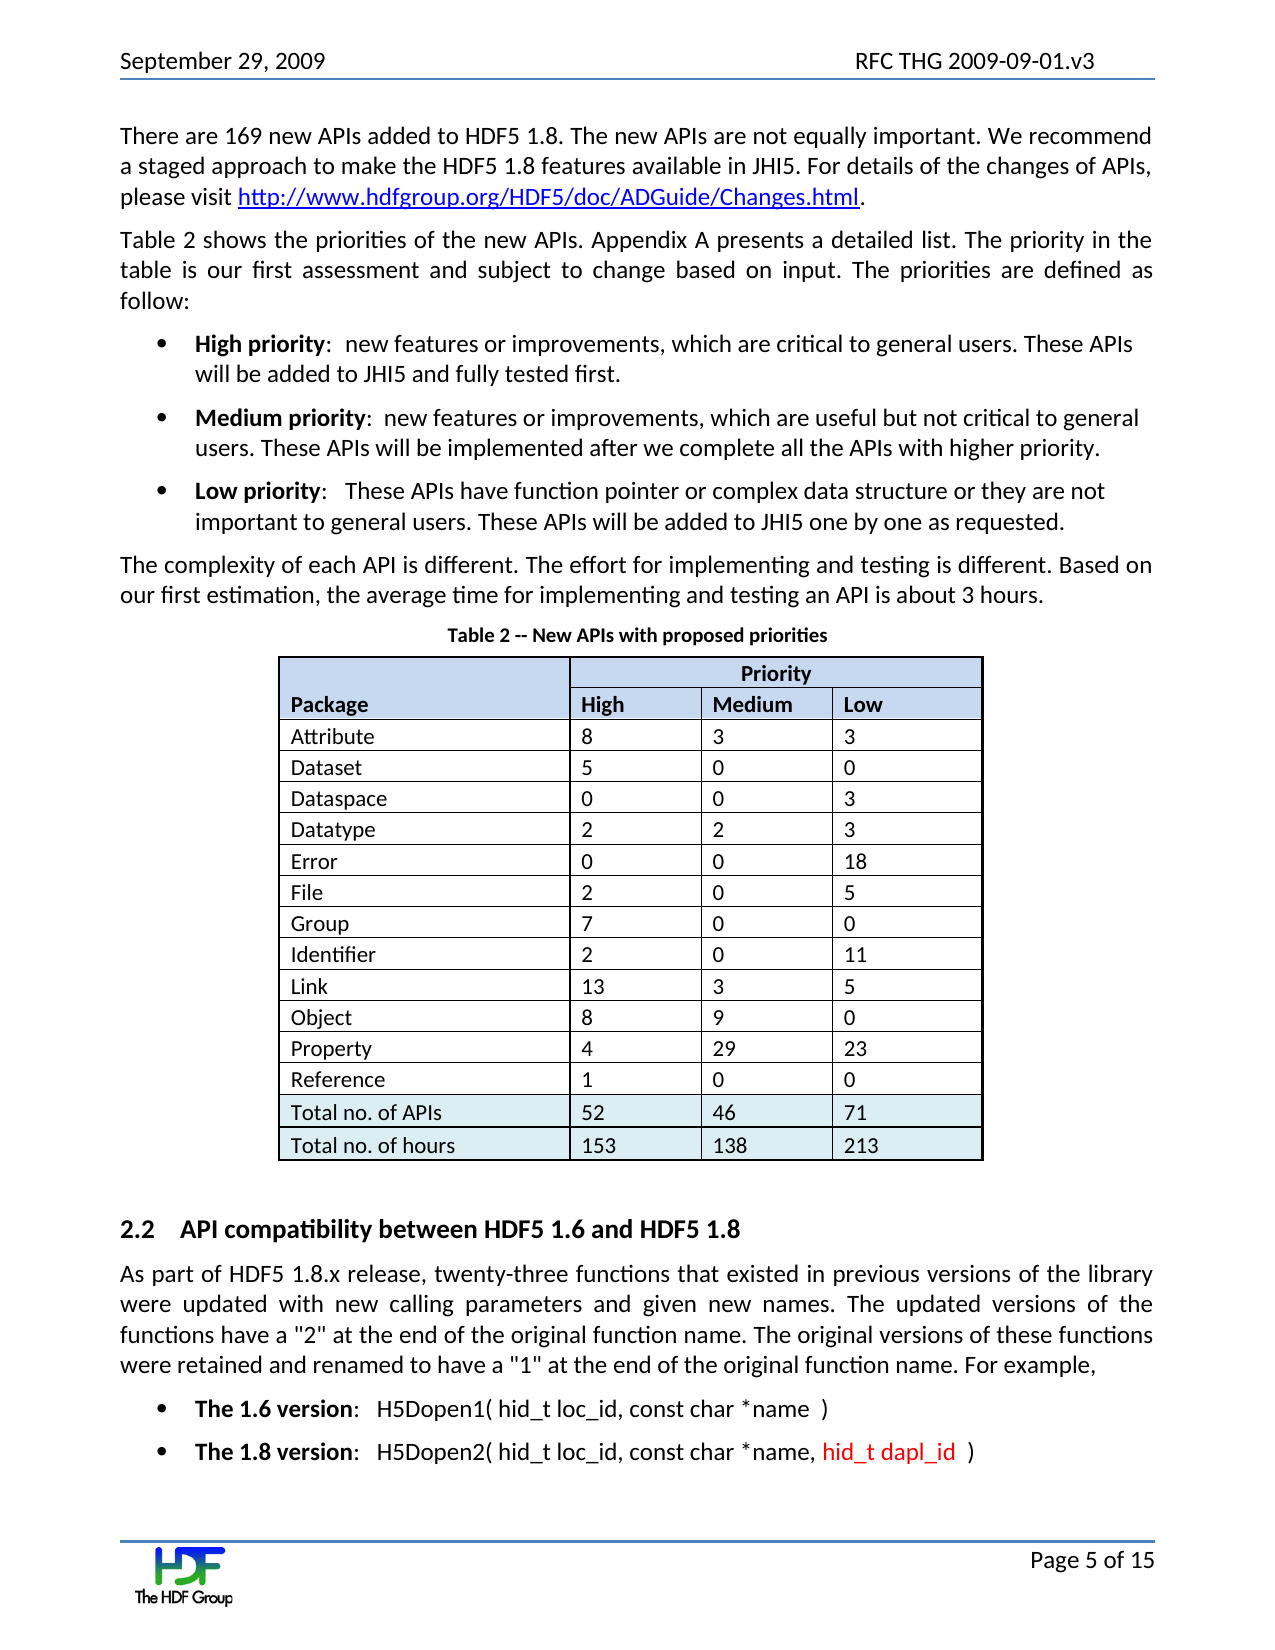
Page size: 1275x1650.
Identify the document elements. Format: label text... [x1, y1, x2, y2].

picture [135, 1547, 233, 1607]
table_cell 18 [833, 845, 981, 875]
table_cell 11 [833, 938, 981, 968]
table_cell 2 [571, 938, 701, 968]
table_cell Attribute [280, 720, 569, 750]
table_cell Error [280, 845, 569, 875]
table_cell 5 [571, 751, 701, 781]
table_cell Dataspace [280, 782, 569, 812]
table_cell Total no. of APIs [280, 1095, 569, 1126]
table_cell 0 [702, 1063, 832, 1093]
table_cell 3 [702, 720, 832, 750]
text The complexity of each API is different. The effort for implementing and testing is different. Based on our first estimation, the average time for implementing and testing an API is about 3 hours. [120, 549, 1155, 610]
table_cell Identifier [280, 938, 569, 968]
table_cell 23 [833, 1032, 981, 1062]
table_cell 71 [833, 1095, 981, 1126]
table_cell 0 [833, 1001, 981, 1031]
table_cell 8 [571, 1001, 701, 1031]
table_cell 5 [833, 970, 981, 1000]
table_cell 3 [833, 782, 981, 812]
table_cell Total no. of hours [280, 1128, 569, 1159]
table_cell 9 [702, 1001, 832, 1031]
text Table 2 shows the priorities of the new APIs. Appendix A presents a detailed list. The priority in the table is our first assessment and subject to change based on input. The priorities are defined as follow: [120, 224, 1155, 316]
table_cell 0 [833, 751, 981, 781]
table_cell 52 [571, 1095, 701, 1126]
table_cell High [571, 688, 701, 718]
table_cell 0 [702, 907, 832, 937]
table_cell 5 [833, 876, 981, 906]
table_cell 0 [571, 782, 701, 812]
table_cell 4 [571, 1032, 701, 1062]
list High priority: new features or improvements, which are critical to general users. These APIs will be added to JHI5 and fully tested first. [157, 328, 1155, 389]
table_cell Low [833, 688, 981, 718]
table_header Package [280, 658, 569, 718]
table_header Priority [571, 658, 981, 687]
table_cell 0 [571, 845, 701, 875]
table_cell Medium [702, 688, 832, 718]
table_cell Group [280, 907, 569, 937]
table_cell 213 [833, 1128, 981, 1159]
table_cell 0 [702, 782, 832, 812]
text As part of HDF5 1.8.x release, twenty-three functions that existed in previous versions of the library were updated with new calling parameters and given new names. The updated versions of the functions have a "2" at the end of the original function name. The original versions of these functions were retained and renamed to have a "1" at the end of the original function name. For example, [120, 1258, 1155, 1380]
list Medium priority: new features or improvements, which are useful but not critical to general users. These APIs will be implemented after we complete all the APIs with higher priority. [157, 402, 1155, 463]
list The 1.6 version: H5Dopen1( hid_t loc_id, const char *name ) [157, 1393, 1155, 1423]
text There are 169 new APIs added to HDF5 1.8. The new APIs are not equally important. We recommend a staged approach to make the HDF5 1.8 features available in JHI5. For details of the changes of APIs, please visit http://www.hdfgroup.org/HDF5/doc/ADGuide/Changes.html. [120, 120, 1155, 212]
table_cell Datatype [280, 813, 569, 843]
table_cell 0 [833, 907, 981, 937]
table_cell 0 [833, 1063, 981, 1093]
table_cell 3 [833, 720, 981, 750]
table_cell 29 [702, 1032, 832, 1062]
table_cell Link [280, 970, 569, 1000]
table_cell 0 [702, 845, 832, 875]
table_cell 153 [571, 1128, 701, 1159]
table_cell Object [280, 1001, 569, 1031]
table_cell 1 [571, 1063, 701, 1093]
table_cell Reference [280, 1063, 569, 1093]
table_cell 8 [571, 720, 701, 750]
table_cell Property [280, 1032, 569, 1062]
table_cell 7 [571, 907, 701, 937]
table_cell 46 [702, 1095, 832, 1126]
table_cell 0 [702, 751, 832, 781]
table_cell 2 [571, 876, 701, 906]
table_cell 2 [571, 813, 701, 843]
table_cell 0 [702, 876, 832, 906]
table_cell 2 [702, 813, 832, 843]
list Low priority: These APIs have function pointer or complex data structure or they are not important to general users. These APIs will be added to JHI5 one by one as requested. [157, 475, 1155, 536]
table_cell File [280, 876, 569, 906]
table_cell 3 [833, 813, 981, 843]
list The 1.8 version: H5Dopen2( hid_t loc_id, const char *name, hid_t dapl_id ) [157, 1436, 1155, 1466]
table_cell 138 [702, 1128, 832, 1159]
table_cell 13 [571, 970, 701, 1000]
table_cell 3 [702, 970, 832, 1000]
table_cell Dataset [280, 751, 569, 781]
subtitle API compatibility between HDF5 1.6 and HDF5 1.8 [120, 1213, 1155, 1246]
table_cell 0 [702, 938, 832, 968]
